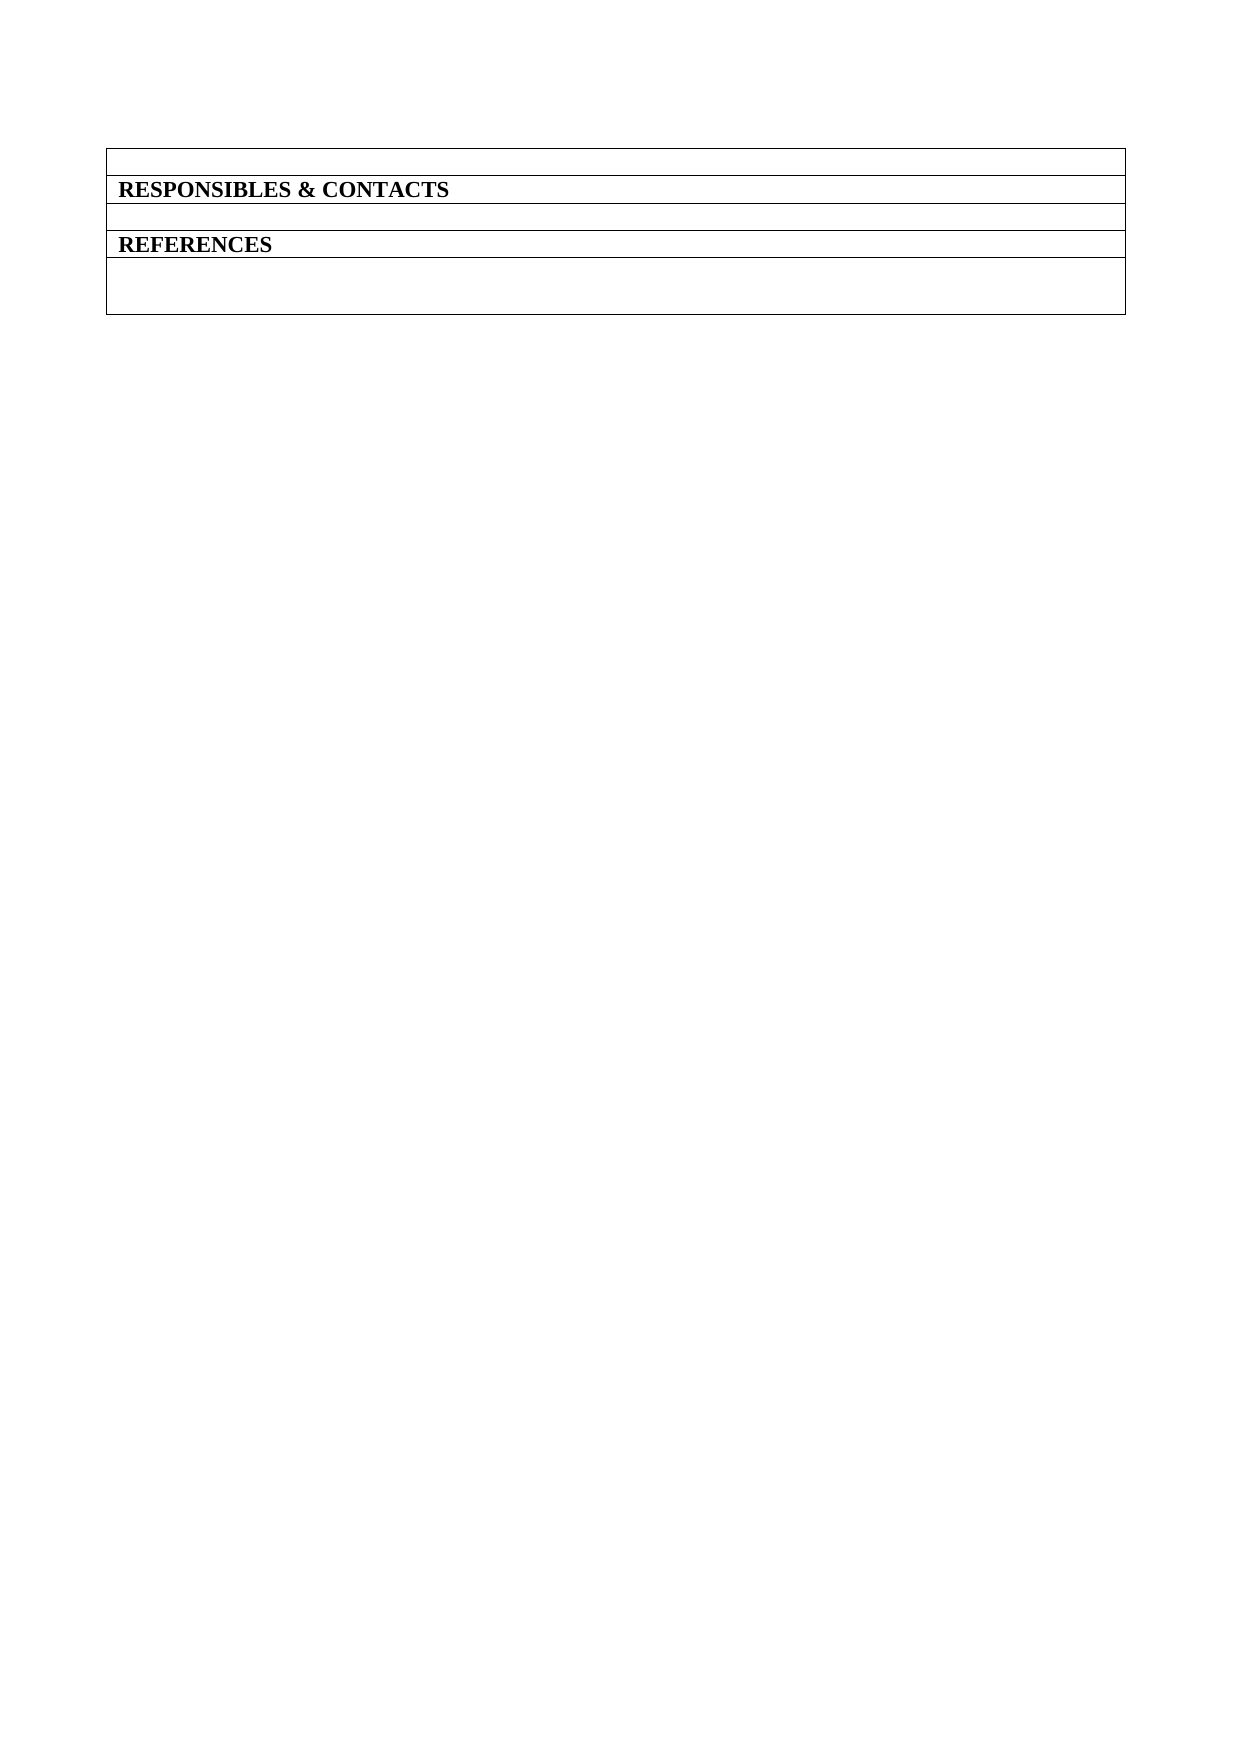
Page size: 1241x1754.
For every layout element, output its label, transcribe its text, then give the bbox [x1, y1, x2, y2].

table_cell [107, 258, 1125, 314]
table_cell REFERENCES [107, 231, 1125, 257]
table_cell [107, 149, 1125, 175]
table_cell Responsibles & CONTACTs [107, 176, 1125, 202]
table_cell [107, 204, 1125, 230]
